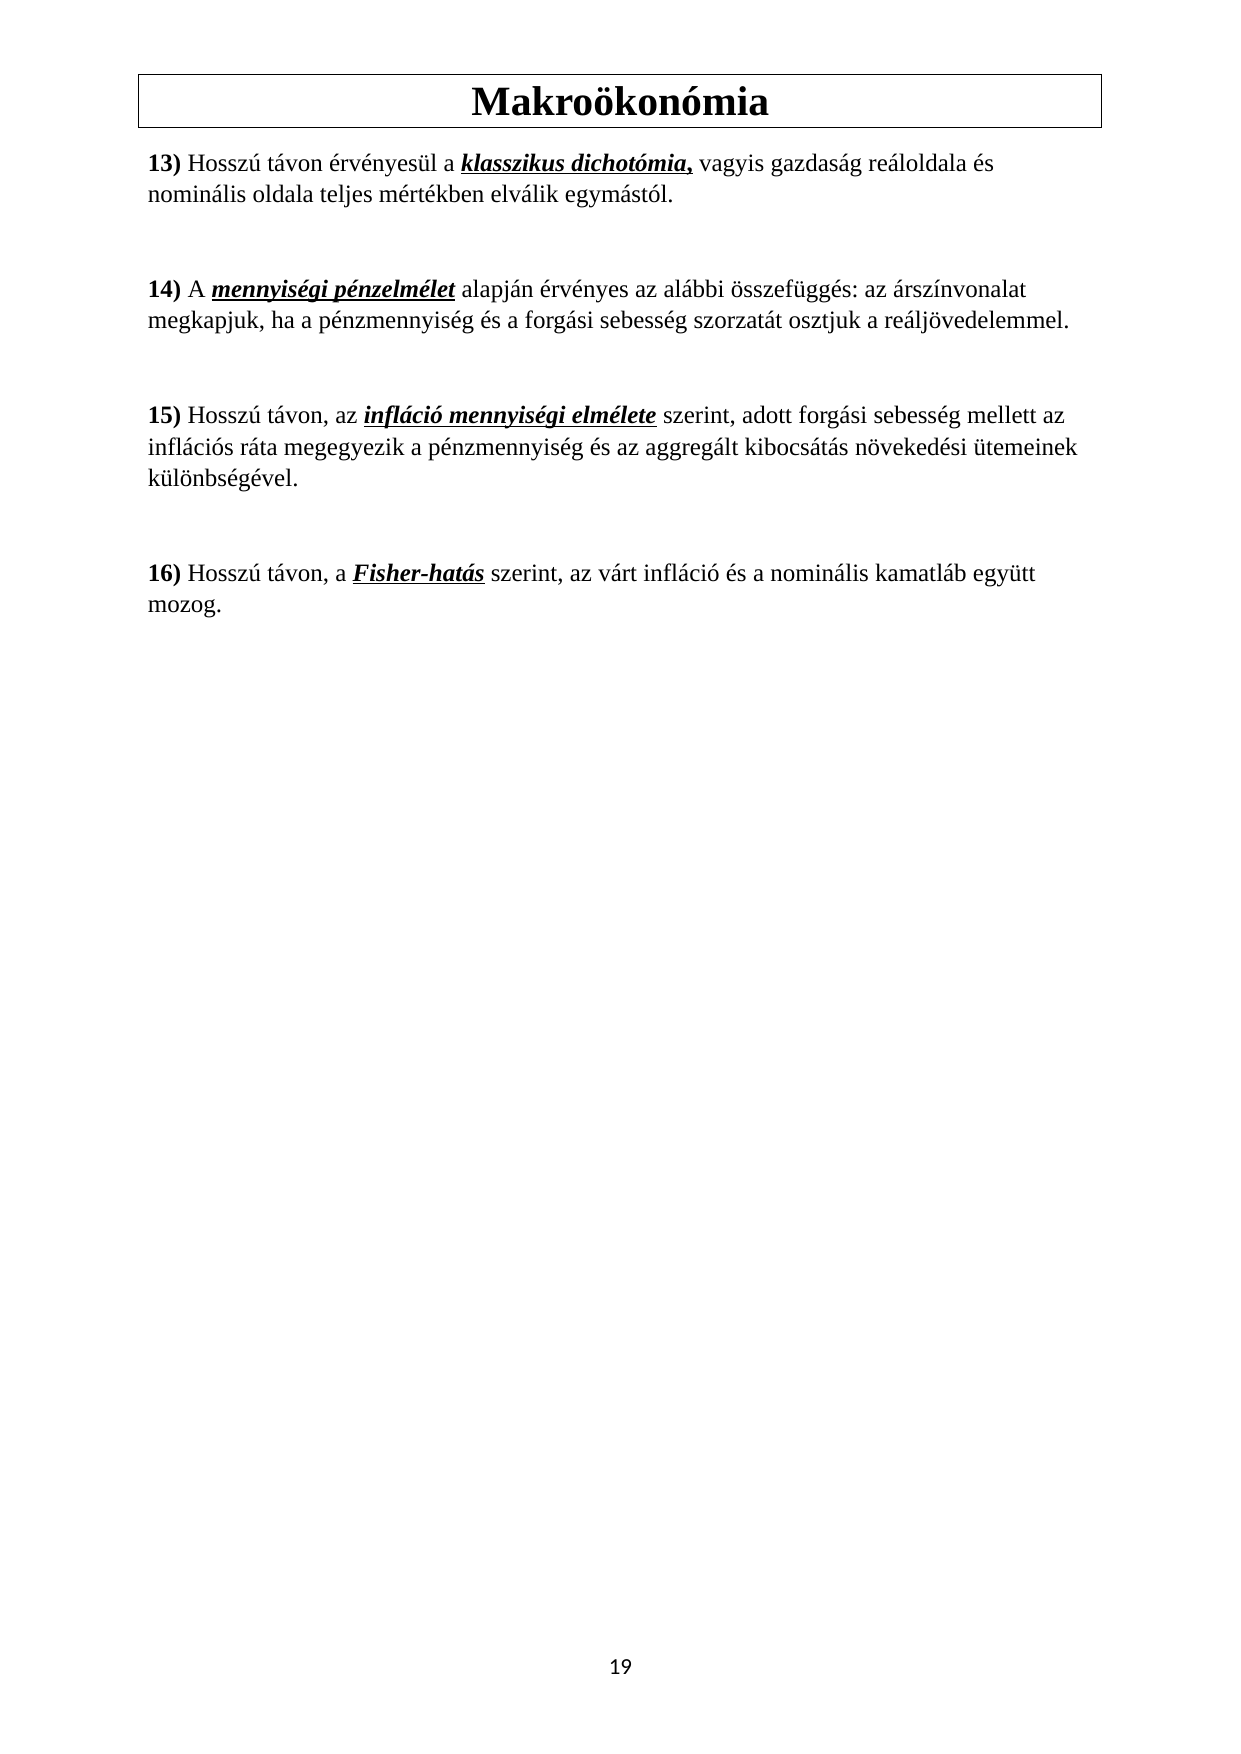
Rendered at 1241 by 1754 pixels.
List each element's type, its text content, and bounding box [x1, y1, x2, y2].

text 16) Hosszú távon, a Fisher-hatás szerint, az várt infláció és a nominális kamatláb együtt mozog. [148, 558, 1093, 618]
text 13) Hosszú távon érvényesül a klasszikus dichotómia, vagyis gazdaság reáloldala és nominális oldala teljes mértékben elválik egymástól. [148, 148, 1093, 207]
text 15) Hosszú távon, az infláció mennyiségi elmélete szerint, adott forgási sebesség mellett az inflációs ráta megegyezik a pénzmennyiség és az aggregált kibocsátás növekedési ütemeinek különbségével. [148, 401, 1093, 491]
text 14) A mennyiségi pénzelmélet alapján érvényes az alábbi összefüggés: az árszínvonalat megkapjuk, ha a pénzmennyiség és a forgási sebesség szorzatát osztjuk a reáljövedelemmel. [148, 274, 1093, 334]
